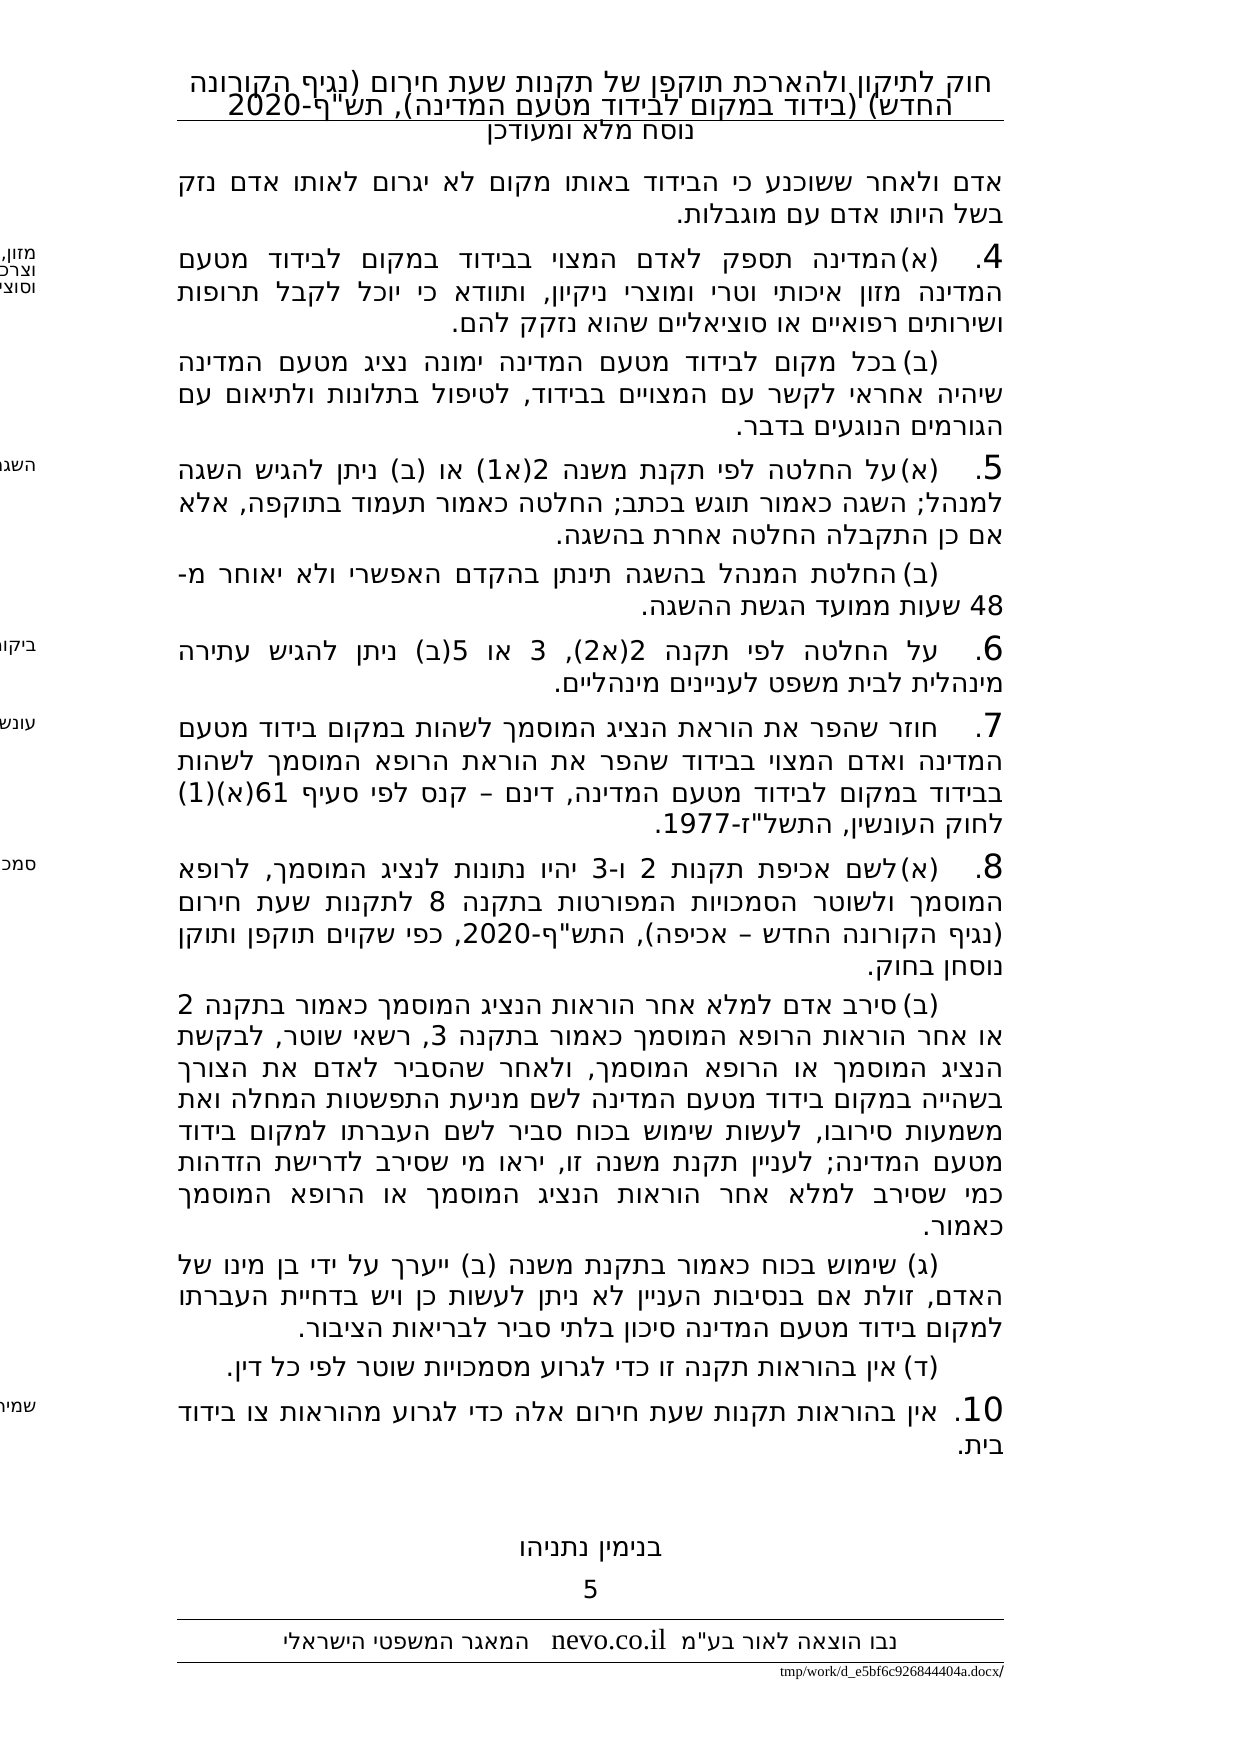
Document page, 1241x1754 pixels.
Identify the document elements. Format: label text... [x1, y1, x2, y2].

text 4. (א) המדינה תספק לאדם המצוי בבידוד במקום לבידוד מטעם המדינה מזון איכותי וטרי ומוצרי ניקיון, ותוודא כי יוכל לקבל תרופות ושירותים רפואיים או סוציאליים שהוא נזקק להם. [177, 237, 1004, 339]
text בנימין נתניהו [177, 1531, 1004, 1563]
text (ד) אין בהוראות תקנה זו כדי לגרוע מסמכויות שוטר לפי כל דין. [177, 1351, 1004, 1383]
text 8. (א) לשם אכיפת תקנות 2 ו-3 יהיו נתונות לנציג המוסמך, לרופא המוסמך ולשוטר הסמכויות המפורטות בתקנה 8 לתקנות שעת חירום (נגיף הקורונה החדש – אכיפה), התש"ף-2020, כפי שקוים תוקפן ותוקן נוסחן בחוק. [177, 848, 1004, 981]
text (ג) שימוש בכוח כאמור בתקנת משנה (ב) ייערך על ידי בן מינו של האדם, זולת אם בנסיבות העניין לא ניתן לעשות כן ויש בדחיית העברתו למקום בידוד מטעם המדינה סיכון בלתי סביר לבריאות הציבור. [177, 1249, 1004, 1344]
text 7. חוזר שהפר את הוראת הנציג המוסמך לשהות במקום בידוד מטעם המדינה ואדם המצוי בבידוד שהפר את הוראת הרופא המוסמך לשהות בבידוד במקום לבידוד מטעם המדינה, דינם – קנס לפי סעיף 61(א)(1) לחוק העונשין, התשל"ז-1977. [177, 707, 1004, 840]
text 5. (א) על החלטה לפי תקנת משנה 2(א1) או (ב) ניתן להגיש השגה למנהל; השגה כאמור תוגש בכתב; החלטה כאמור תעמוד בתוקפה, אלא אם כן התקבלה החלטה אחרת בהשגה. [177, 449, 1004, 551]
text (ב) החלטת המנהל בהשגה תינתן בהקדם האפשרי ולא יאוחר מ-48 שעות ממועד הגשת ההשגה. [177, 558, 1004, 621]
text 10. אין בהוראות תקנות שעת חירום אלה כדי לגרוע מהוראות צו בידוד בית. [177, 1390, 1004, 1461]
text (ב) בכל מקום לבידוד מטעם המדינה ימונה נציג מטעם המדינה שיהיה אחראי לקשר עם המצויים בבידוד, לטיפול בתלונות ולתיאום עם הגורמים הנוגעים בדבר. [177, 347, 1004, 441]
text 6. על החלטה לפי תקנה 2(א2), 3 או 5(ב) ניתן להגיש עתירה מינהלית לבית משפט לעניינים מינהליים. [177, 629, 1004, 699]
text (ב) סירב אדם למלא אחר הוראות הנציג המוסמך כאמור בתקנה 2 או אחר הוראות הרופא המוסמך כאמור בתקנה 3, רשאי שוטר, לבקשת הנציג המוסמך או הרופא המוסמך, ולאחר שהסביר לאדם את הצורך בשהייה במקום בידוד מטעם המדינה לשם מניעת התפשטות המחלה ואת משמעות סירובו, לעשות שימוש בכוח סביר לשם העברתו למקום בידוד מטעם המדינה; לעניין תקנת משנה זו, יראו מי שסירב לדרישת הזדהות כמי שסירב למלא אחר הוראות הנציג המוסמך או הרופא המוסמך כאמור. [177, 989, 1004, 1241]
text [177, 167, 1004, 230]
